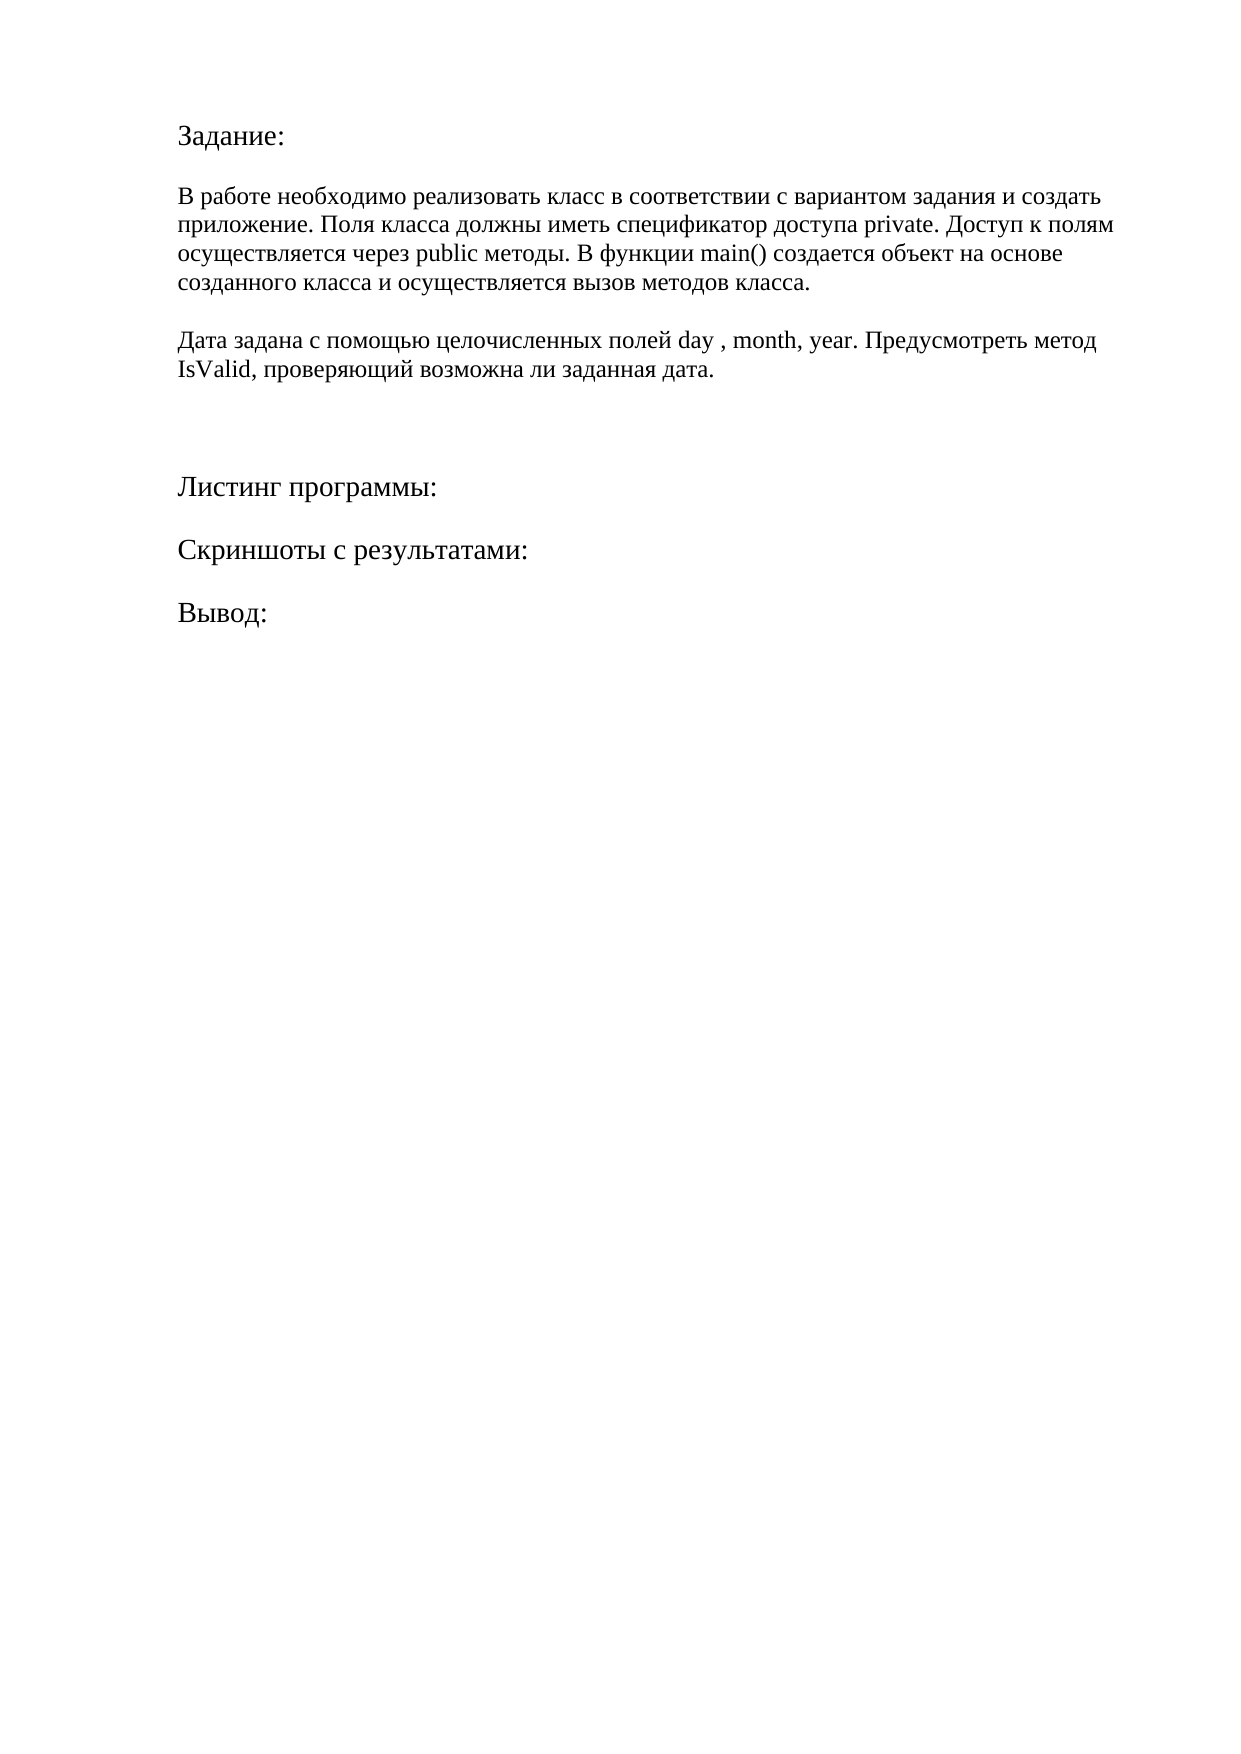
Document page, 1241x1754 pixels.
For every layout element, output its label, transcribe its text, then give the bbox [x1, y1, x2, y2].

text Дата задана с помощью целочисленных полей day , month, year. Предусмотреть метод IsValid, проверяющий возможна ли заданная дата. [177, 325, 1152, 382]
text В работе необходимо реализовать класс в соответствии с вариантом задания и создать приложение. Поля класса должны иметь спецификатор доступа private. Доступ к полям осуществляется через public методы. В функции main() создается объект на основе созданного класса и осуществляется вызов методов класса. [177, 181, 1152, 296]
text Листинг программы: [177, 469, 1152, 503]
text Вывод: [177, 595, 1152, 628]
text Задание: [177, 118, 1152, 152]
text Скриншоты с результатами: [177, 532, 1152, 566]
